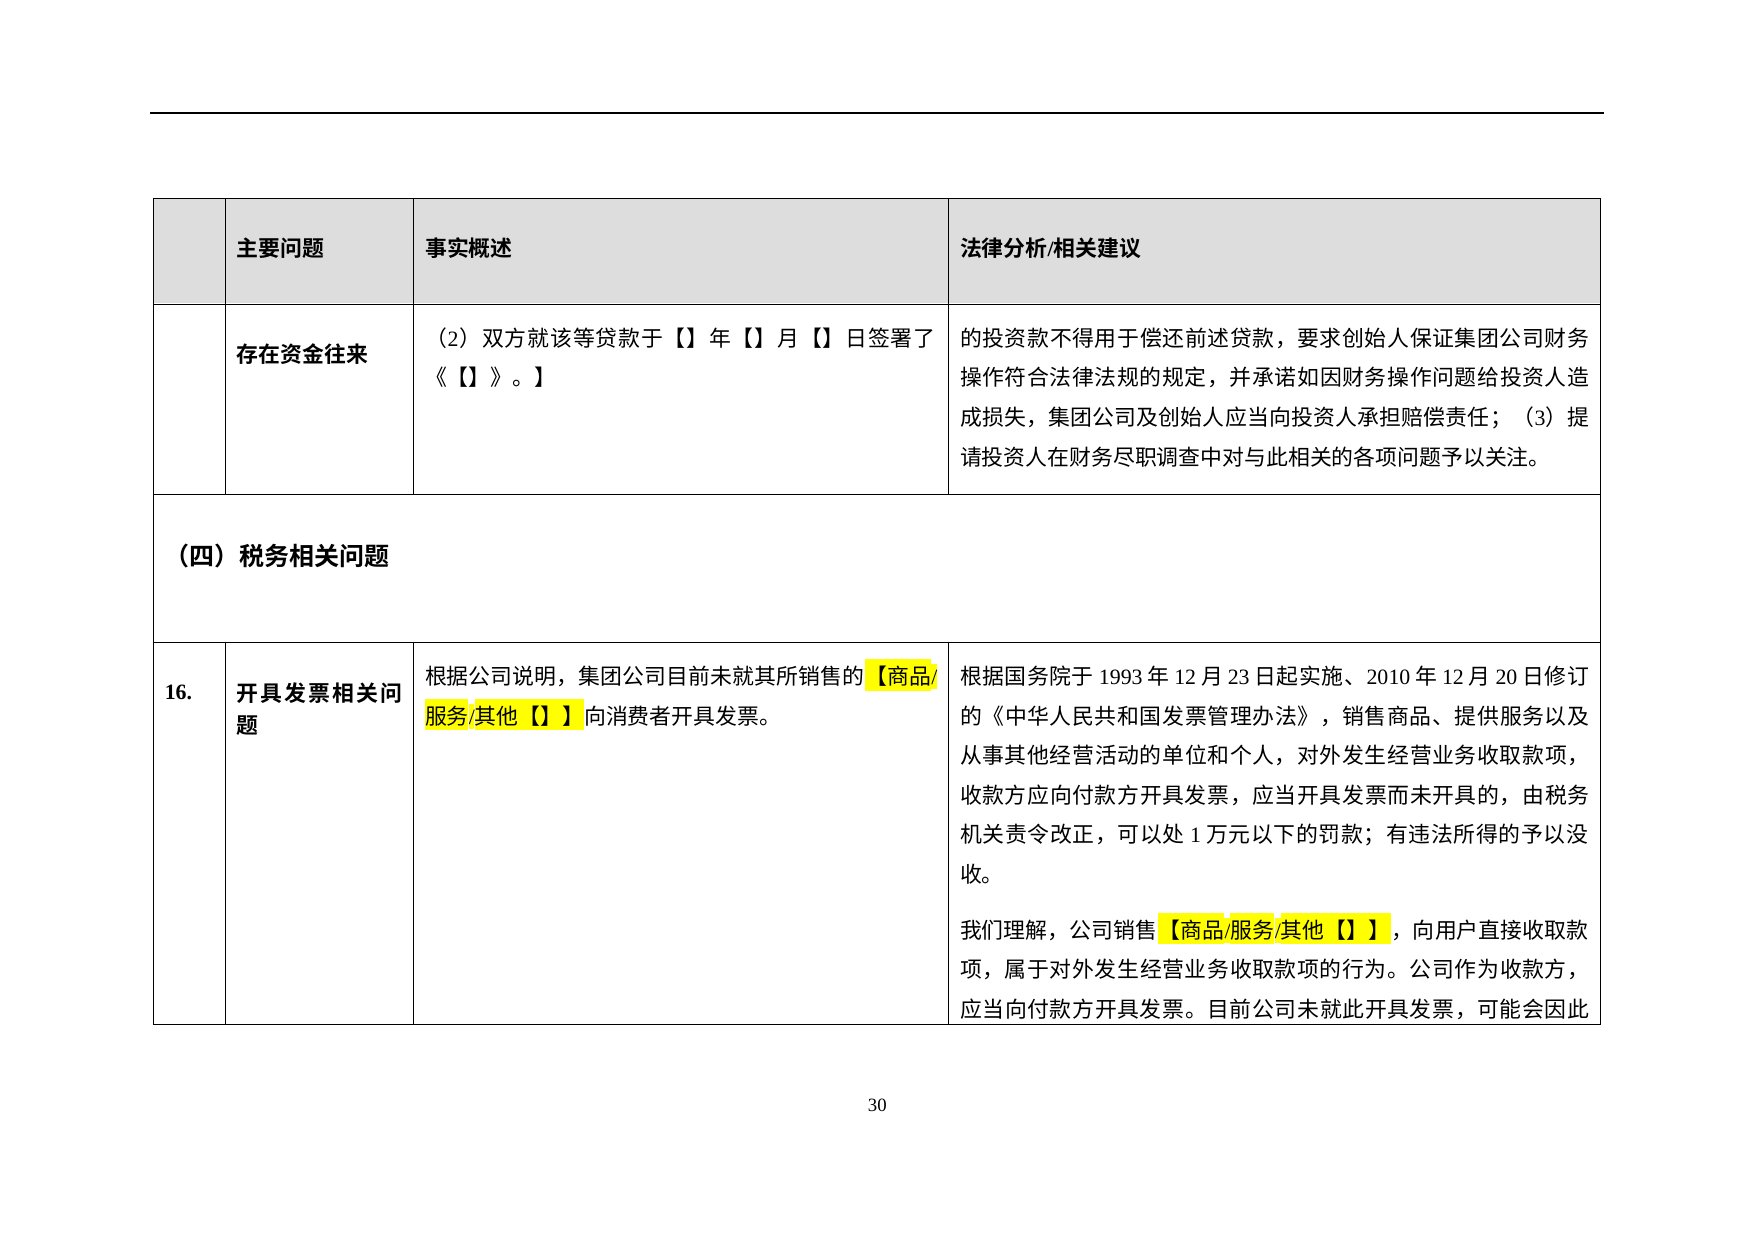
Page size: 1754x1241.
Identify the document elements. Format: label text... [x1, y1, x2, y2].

table_header 法律分析/相关建议 [949, 199, 1600, 303]
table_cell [949, 305, 1600, 494]
table_header 主要问题 [226, 199, 413, 303]
table_header [154, 199, 225, 303]
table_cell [414, 643, 948, 1024]
table_cell [154, 305, 225, 494]
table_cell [949, 643, 1600, 1024]
table_cell [154, 643, 225, 1024]
table_cell 开具发票相关问题 [226, 643, 413, 1024]
table_header 事实概述 [414, 199, 948, 303]
table_cell （四）税务相关问题 [154, 495, 1600, 642]
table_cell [414, 305, 948, 494]
table_cell 公司与【创始人/高管/员工】之间存在资金往来 [226, 305, 413, 494]
